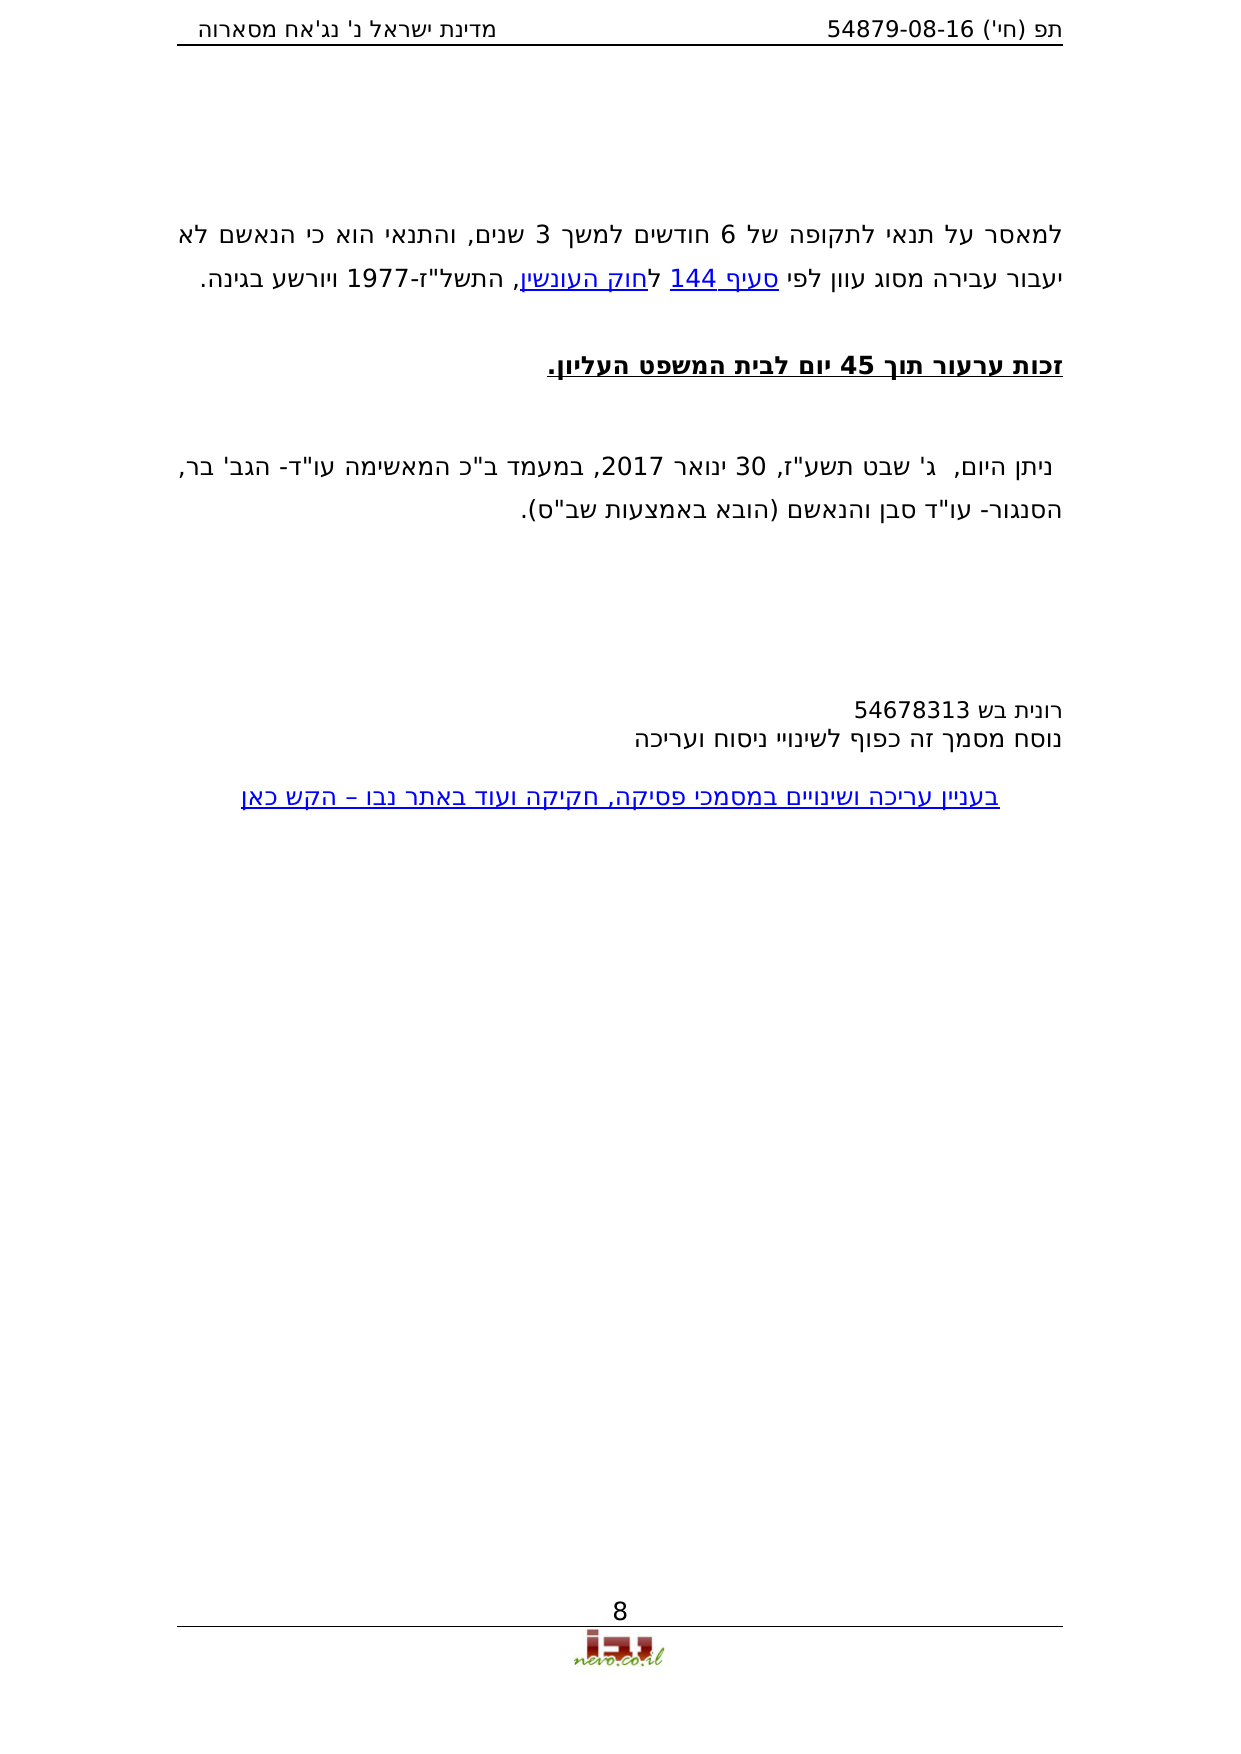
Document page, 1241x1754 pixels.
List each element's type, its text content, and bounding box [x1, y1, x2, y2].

text למאסר על תנאי לתקופה של 6 חודשים למשך 3 שנים, והתנאי הוא כי הנאשם לא יעבור עבירה מסוג עוון לפי סעיף 144 לחוק העונשין, התשל"ז-1977 ויורשע בגינה. [177, 220, 1063, 293]
picture [574, 1629, 666, 1667]
text בעניין עריכה ושינויים במסמכי פסיקה, חקיקה ועוד באתר נבו – הקש כאן [177, 782, 1063, 811]
text נוסח מסמך זה כפוף לשינויי ניסוח ועריכה [177, 724, 1063, 753]
text 5129371ניתן היום, ג' שבט תשע"ז, 30 ינואר 2017, במעמד ב"כ המאשימה עו"ד- הגב' בר, הסנגור- עו"ד סבן והנאשם (הובא באמצעות שב"ס). [177, 452, 1063, 525]
text זכות ערעור תוך 45 יום לבית המשפט העליון. [177, 351, 1063, 380]
text רונית בש 54678313 [177, 698, 1063, 724]
